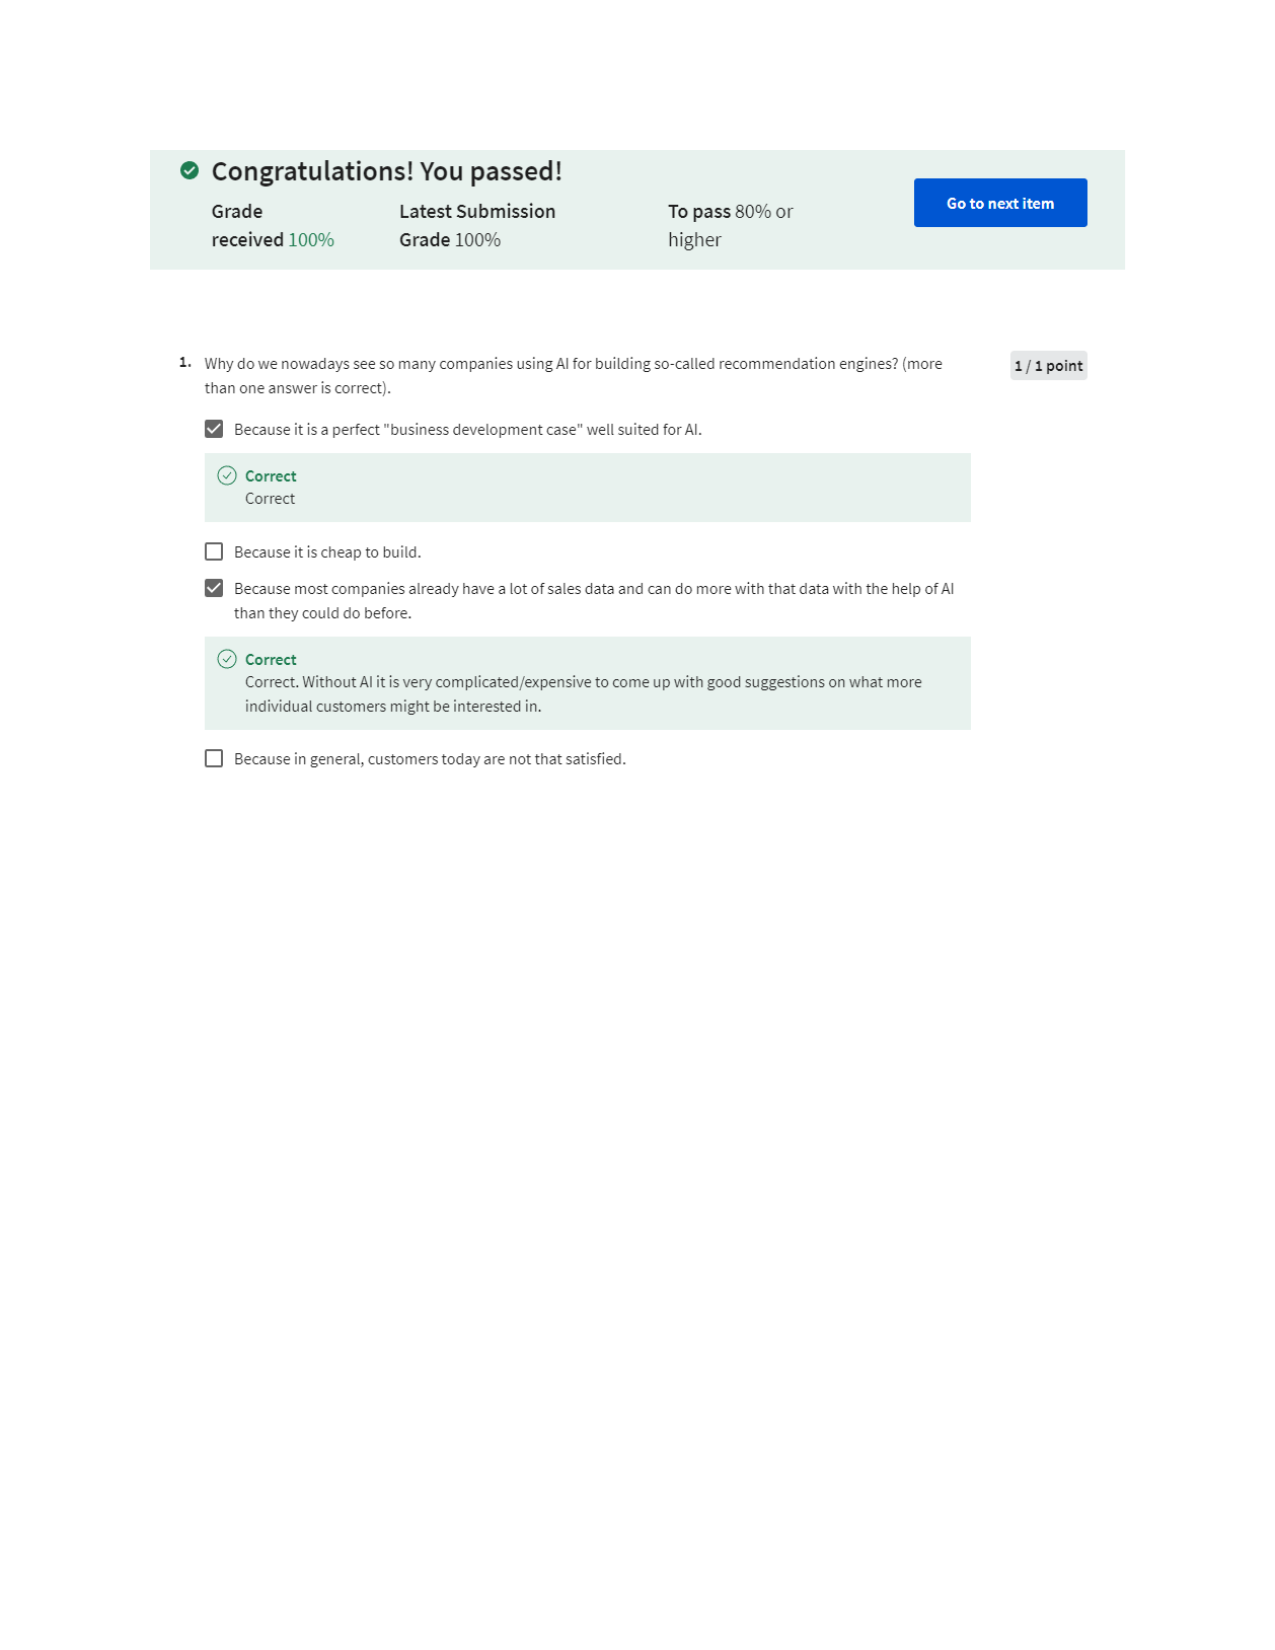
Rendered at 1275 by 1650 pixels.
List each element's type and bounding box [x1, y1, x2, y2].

picture [150, 150, 1125, 812]
